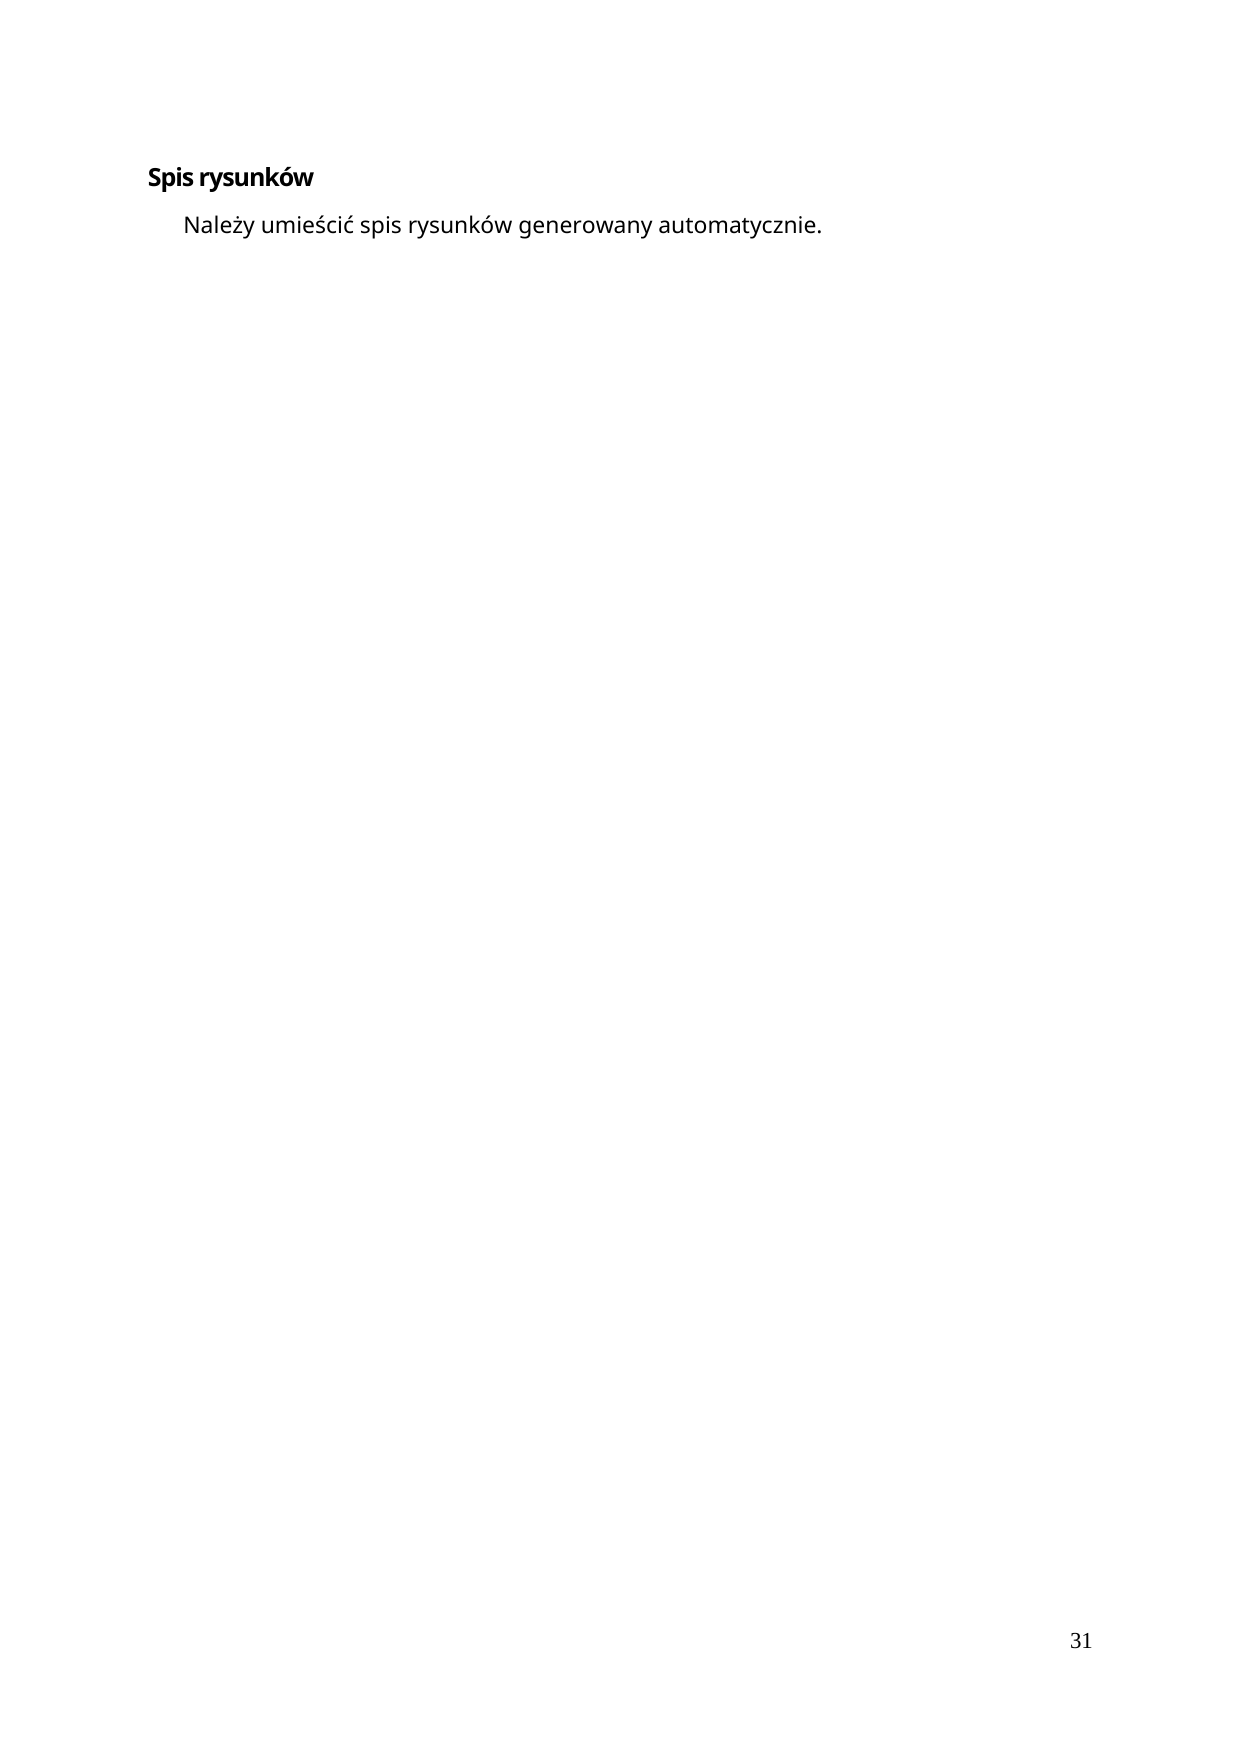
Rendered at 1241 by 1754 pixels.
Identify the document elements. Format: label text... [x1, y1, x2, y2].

text Należy umieścić spis rysunków generowany automatycznie. [148, 209, 1093, 241]
title Spis rysunków [148, 160, 1093, 194]
